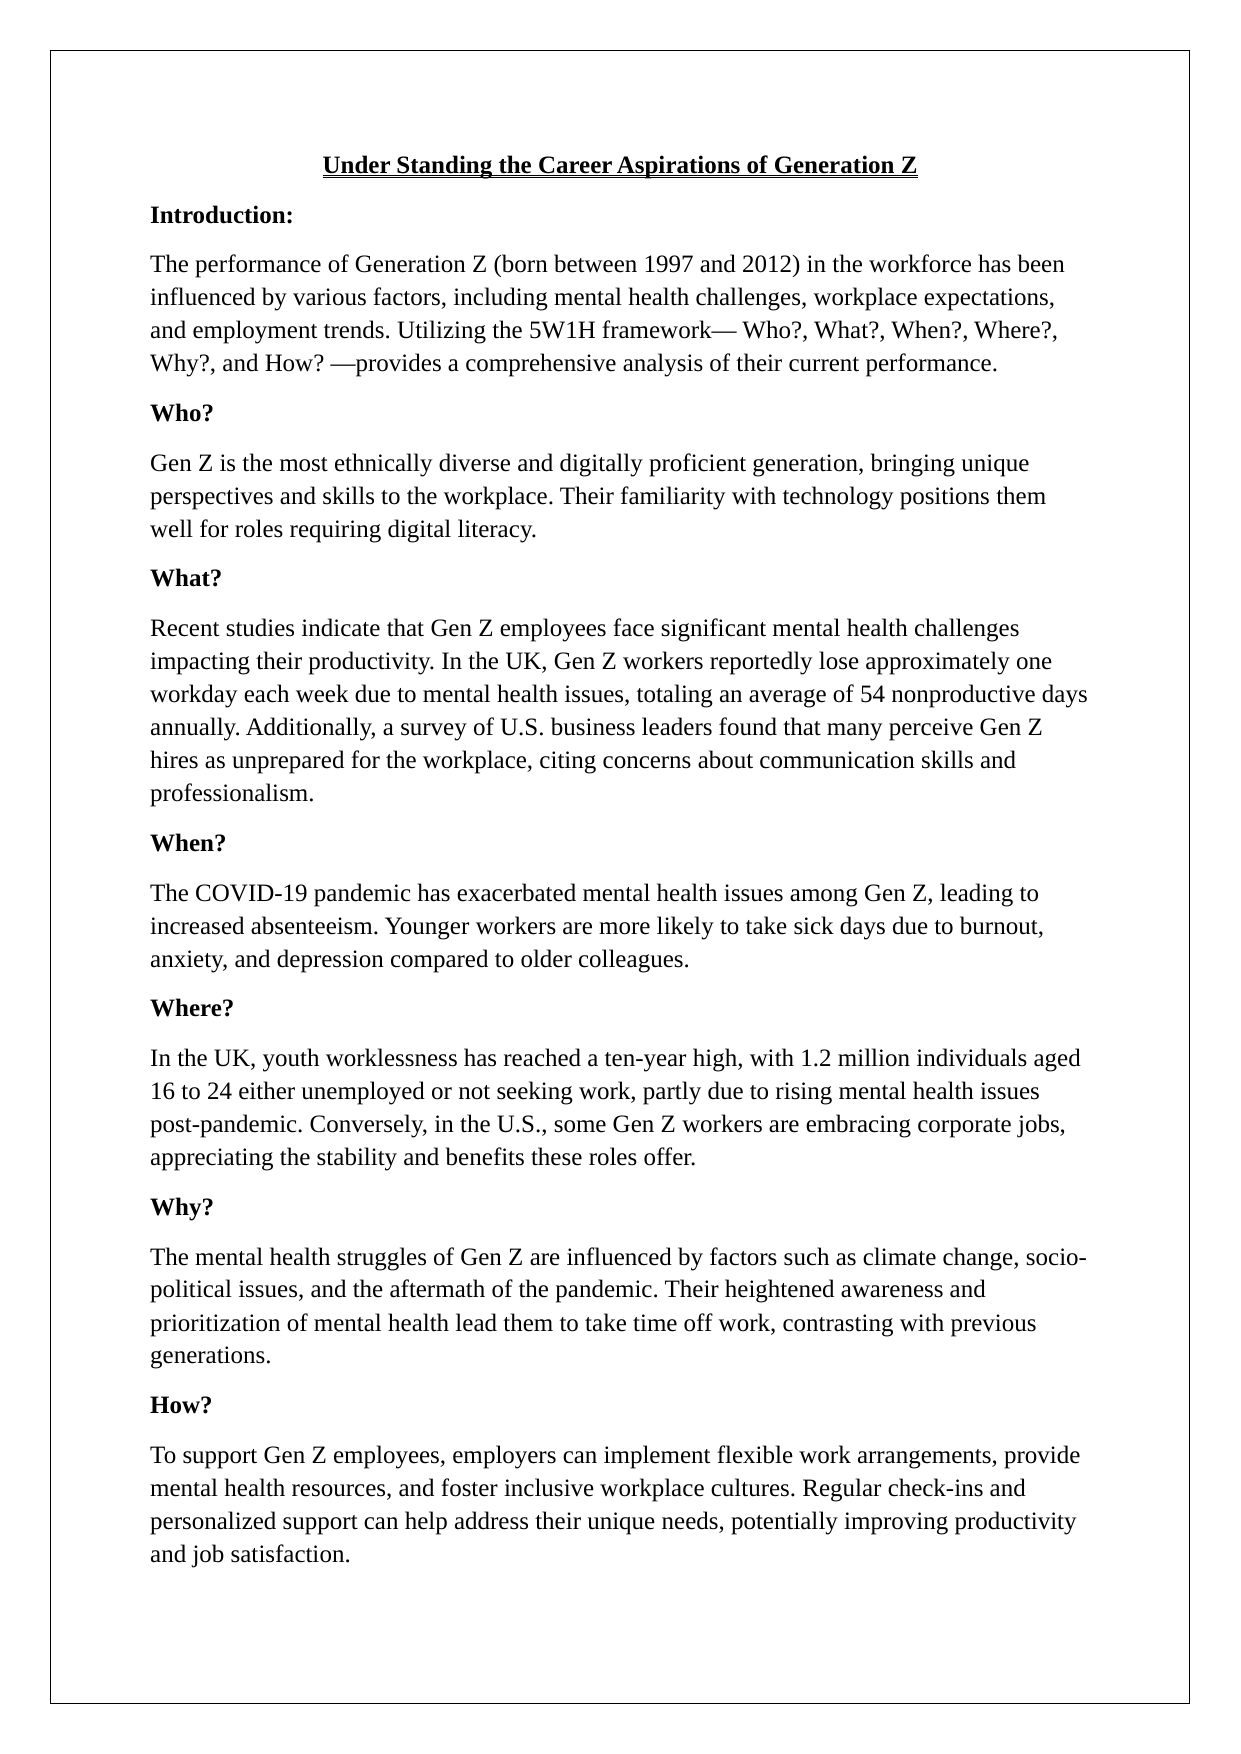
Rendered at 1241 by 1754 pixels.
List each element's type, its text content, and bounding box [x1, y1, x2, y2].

text Who? [150, 398, 1090, 427]
text Introduction: [150, 200, 1090, 228]
text ​The performance of Generation Z (born between 1997 and 2012) in the workforce has been influenced by various factors, including mental health challenges, workplace expectations, and employment trends. Utilizing the 5W1H framework— Who?, What?, When?, Where?, Why?, and How? —provides a comprehensive analysis of their current performance. [150, 249, 1090, 377]
text In the UK, youth worklessness has reached a ten-year high, with 1.2 million individuals aged 16 to 24 either unemployed or not seeking work, partly due to rising mental health issues post-pandemic. Conversely, in the U.S., some Gen Z workers are embracing corporate jobs, appreciating the stability and benefits these roles offer. ​ [150, 1043, 1090, 1171]
text What? [150, 563, 1090, 592]
text Where? [150, 993, 1090, 1022]
text To support Gen Z employees, employers can implement flexible work arrangements, provide mental health resources, and foster inclusive workplace cultures. Regular check-ins and personalized support can help address their unique needs, potentially improving productivity and job satisfaction. [150, 1440, 1090, 1568]
text Why? [150, 1192, 1090, 1221]
text How? [150, 1390, 1090, 1419]
text When? [150, 828, 1090, 857]
text Gen Z is the most ethnically diverse and digitally proficient generation, bringing unique perspectives and skills to the workplace. Their familiarity with technology positions them well for roles requiring digital literacy.​ [150, 448, 1090, 543]
text The mental health struggles of Gen Z are influenced by factors such as climate change, socio-political issues, and the aftermath of the pandemic. Their heightened awareness and prioritization of mental health lead them to take time off work, contrasting with previous generations. ​ [150, 1242, 1090, 1369]
text Under Standing the Career Aspirations of Generation Z [150, 150, 1090, 179]
text The COVID-19 pandemic has exacerbated mental health issues among Gen Z, leading to increased absenteeism. Younger workers are more likely to take sick days due to burnout, anxiety, and depression compared to older colleagues. ​ [150, 878, 1090, 972]
text Recent studies indicate that Gen Z employees face significant mental health challenges impacting their productivity. In the UK, Gen Z workers reportedly lose approximately one workday each week due to mental health issues, totaling an average of 54 nonproductive days annually. Additionally, a survey of U.S. business leaders found that many perceive Gen Z hires as unprepared for the workplace, citing concerns about communication skills and professionalism. [150, 613, 1090, 807]
